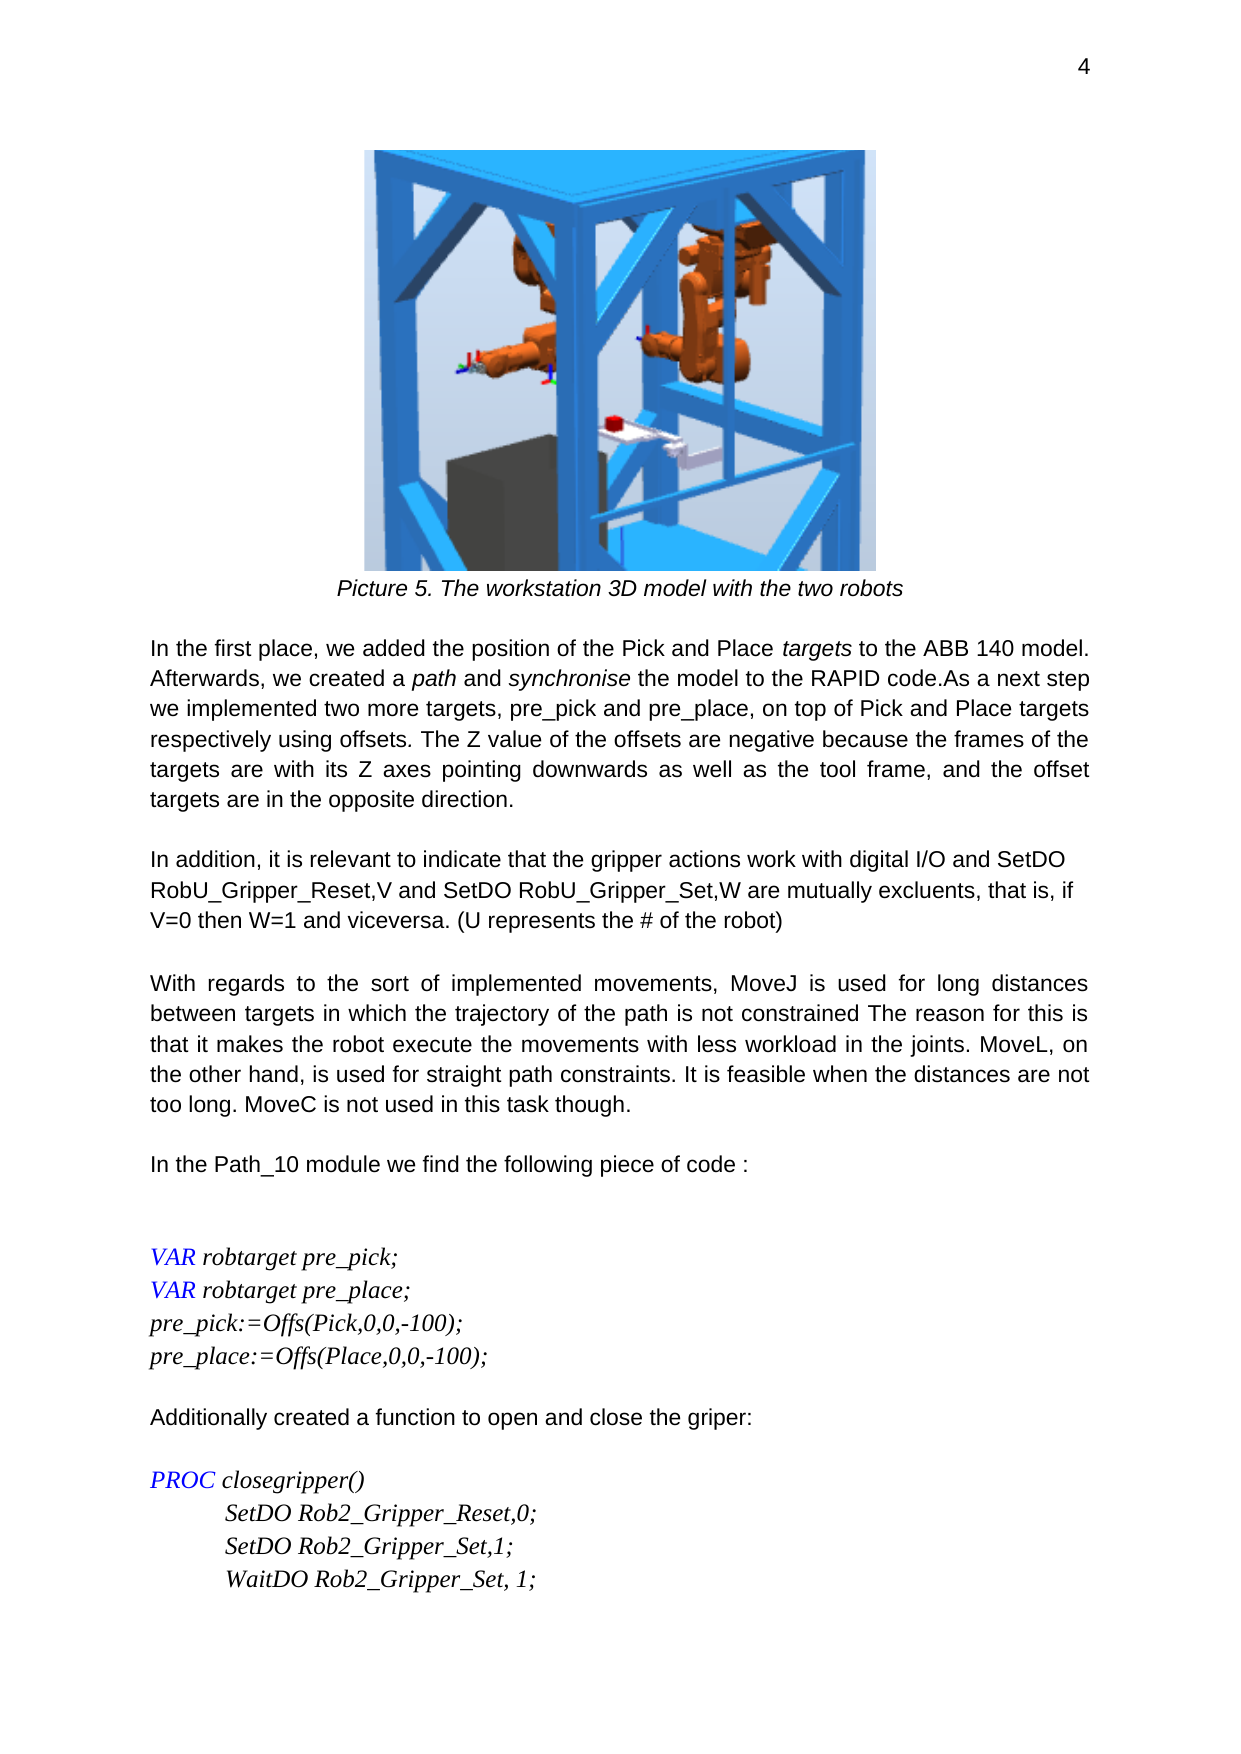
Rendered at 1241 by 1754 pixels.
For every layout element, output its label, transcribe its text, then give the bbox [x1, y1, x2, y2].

text VAR robtarget pre_pick; [150, 1242, 1090, 1271]
text Additionally created a function to open and close the griper: [150, 1404, 1090, 1431]
text In the Path_10 module we find the following piece of code : [150, 1151, 1090, 1178]
text In addition, it is relevant to indicate that the gripper actions work with digital I/O and SetDO RobU_Gripper_Reset,V and SetDO RobU_Gripper_Set,W are mutually excluents, that is, if V=0 then W=1 and viceversa. (U represents the # of the robot) [150, 846, 1090, 933]
picture [364, 150, 876, 571]
text pre_pick:=Offs(Pick,0,0,-100); [150, 1308, 1090, 1337]
text With regards to the sort of implemented movements, MoveJ is used for long distances between targets in which the trajectory of the path is not constrained The reason for this is that it makes the robot execute the movements with less workload in the joints. MoveL, on the other hand, is used for straight path constraints. It is feasible when the distances are not too long. MoveC is not used in this task though. [150, 970, 1090, 1117]
text In the first place, we added the position of the Pick and Place targets to the ABB 140 model. Afterwards, we created a path and synchronise the model to the RAPID code.As a next step we implemented two more targets, pre_pick and pre_place, on top of Pick and Place targets respectively using offsets. The Z value of the offsets are negative because the frames of the targets are with its Z axes pointing downwards as well as the tool frame, and the offset targets are in the opposite direction. [150, 635, 1090, 812]
text SetDO Rob2_Gripper_Reset,0; [150, 1498, 1090, 1526]
text Picture 5. The workstation 3D model with the two robots [150, 574, 1090, 601]
text pre_place:=Offs(Place,0,0,-100); [150, 1341, 1090, 1370]
text VAR robtarget pre_place; [150, 1275, 1090, 1304]
text SetDO Rob2_Gripper_Set,1; [150, 1531, 1090, 1559]
text WaitDO Rob2_Gripper_Set, 1; [150, 1564, 1090, 1592]
text PROC closegripper() [150, 1465, 1090, 1493]
